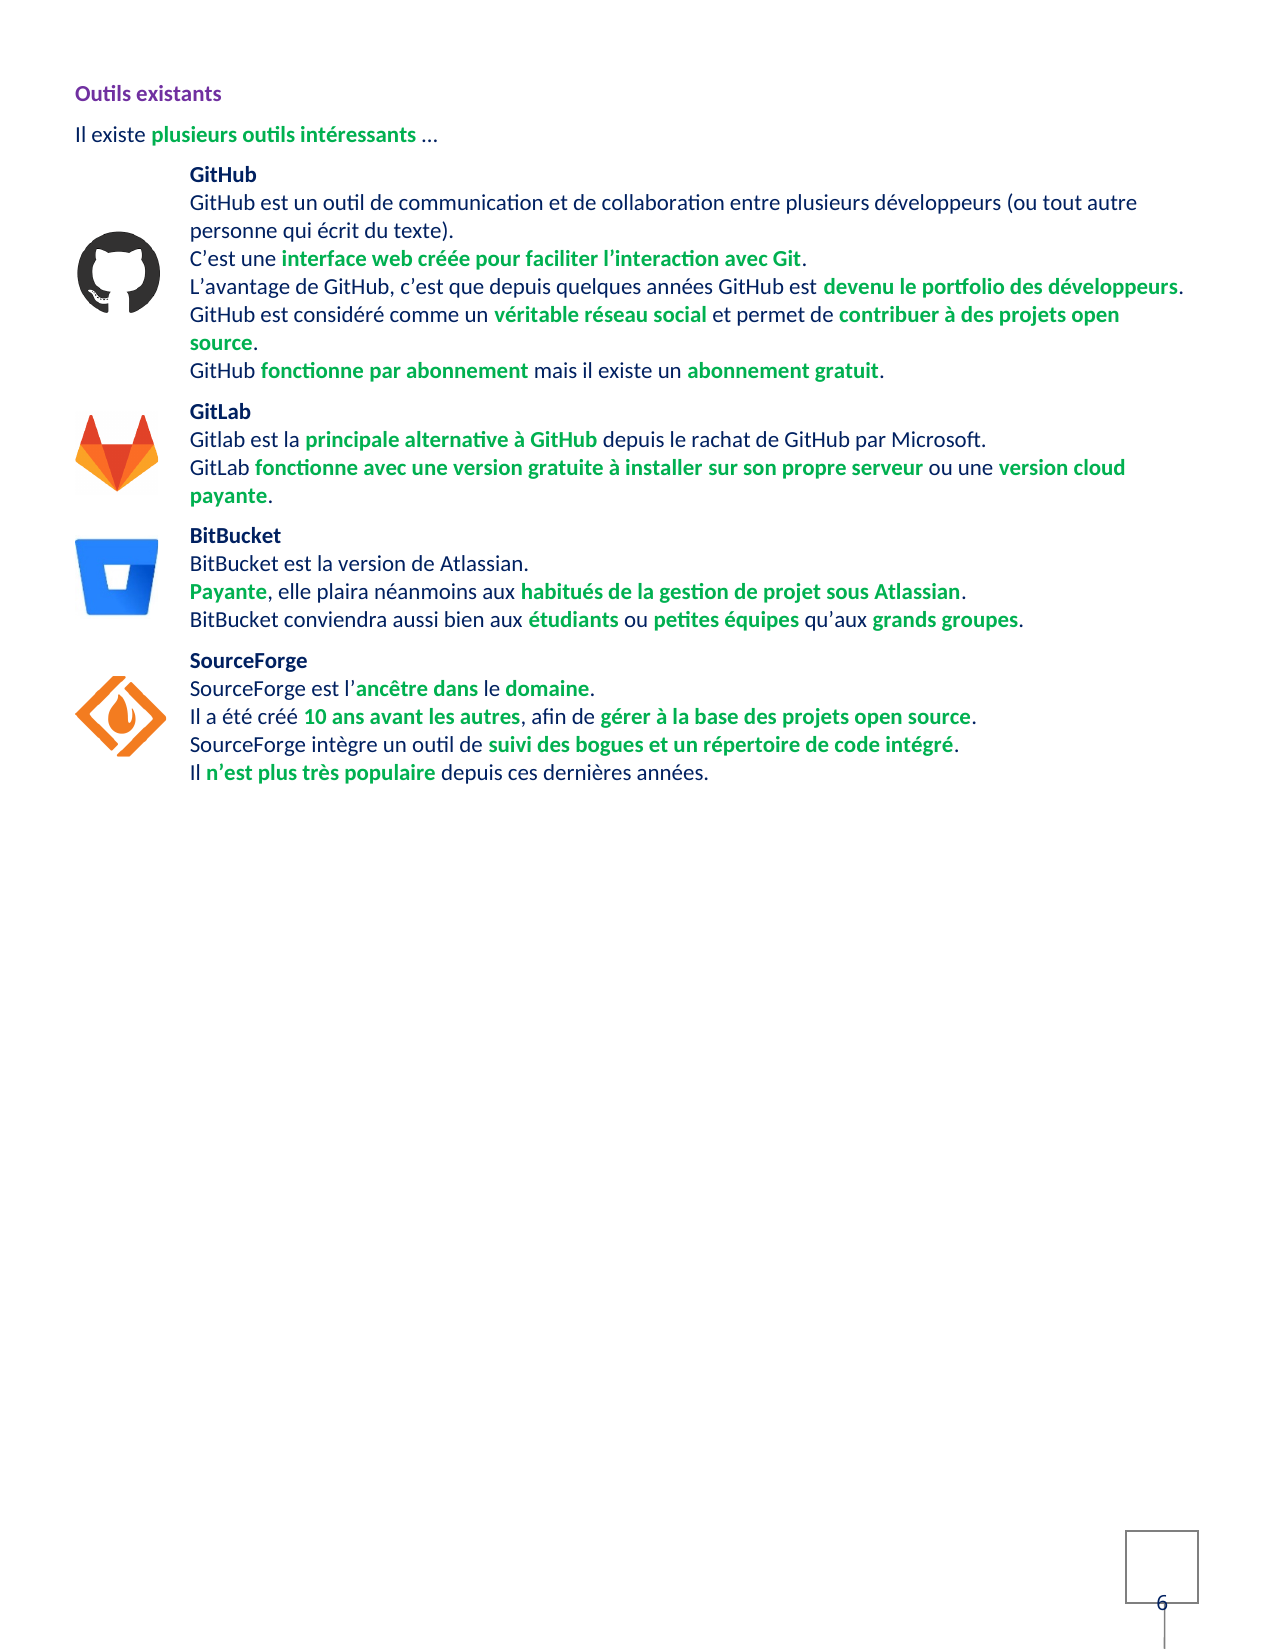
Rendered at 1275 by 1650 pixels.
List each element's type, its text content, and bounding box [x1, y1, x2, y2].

table_cell GitLab Gitlab est la principale alternative à GitHub depuis le rachat de GitHub par Microsoft. GitLab fonctionne avec une version gratuite à installer sur son propre serveur ou une version cloud payante. [178, 397, 1203, 521]
table_cell SourceForge SourceForge est l’ancêtre dans le domaine. Il a été créé 10 ans avant les autres, afin de gérer à la base des projets open source. SourceForge intègre un outil de suivi des bogues et un répertoire de code intégré. Il n’est plus très populaire depuis ces dernières années. [178, 646, 1203, 799]
table_cell [64, 521, 178, 646]
picture [75, 670, 167, 762]
table_cell [64, 397, 178, 521]
picture [75, 535, 159, 619]
picture [75, 411, 159, 495]
text Il existe plusieurs outils intéressants … [75, 120, 1200, 148]
table_header GitHub GitHub est un outil de communication et de collaboration entre plusieurs développeurs (ou tout autre personne qui écrit du texte). C’est une interface web créée pour faciliter l’interaction avec Git. L’avantage de GitHub, c’est que depuis quelques années GitHub est devenu le portfolio des développeurs. GitHub est considéré comme un véritable réseau social et permet de contribuer à des projets open source. GitHub fonctionne par abonnement mais il existe un abonnement gratuit. [178, 160, 1203, 397]
subtitle Outils existants [75, 79, 1200, 107]
table_cell BitBucket BitBucket est la version de Atlassian. Payante, elle plaira néanmoins aux habitués de la gestion de projet sous Atlassian. BitBucket conviendra aussi bien aux étudiants ou petites équipes qu’aux grands groupes. [178, 521, 1203, 646]
table_cell [64, 646, 178, 799]
picture [75, 228, 163, 316]
table_header [64, 160, 178, 397]
